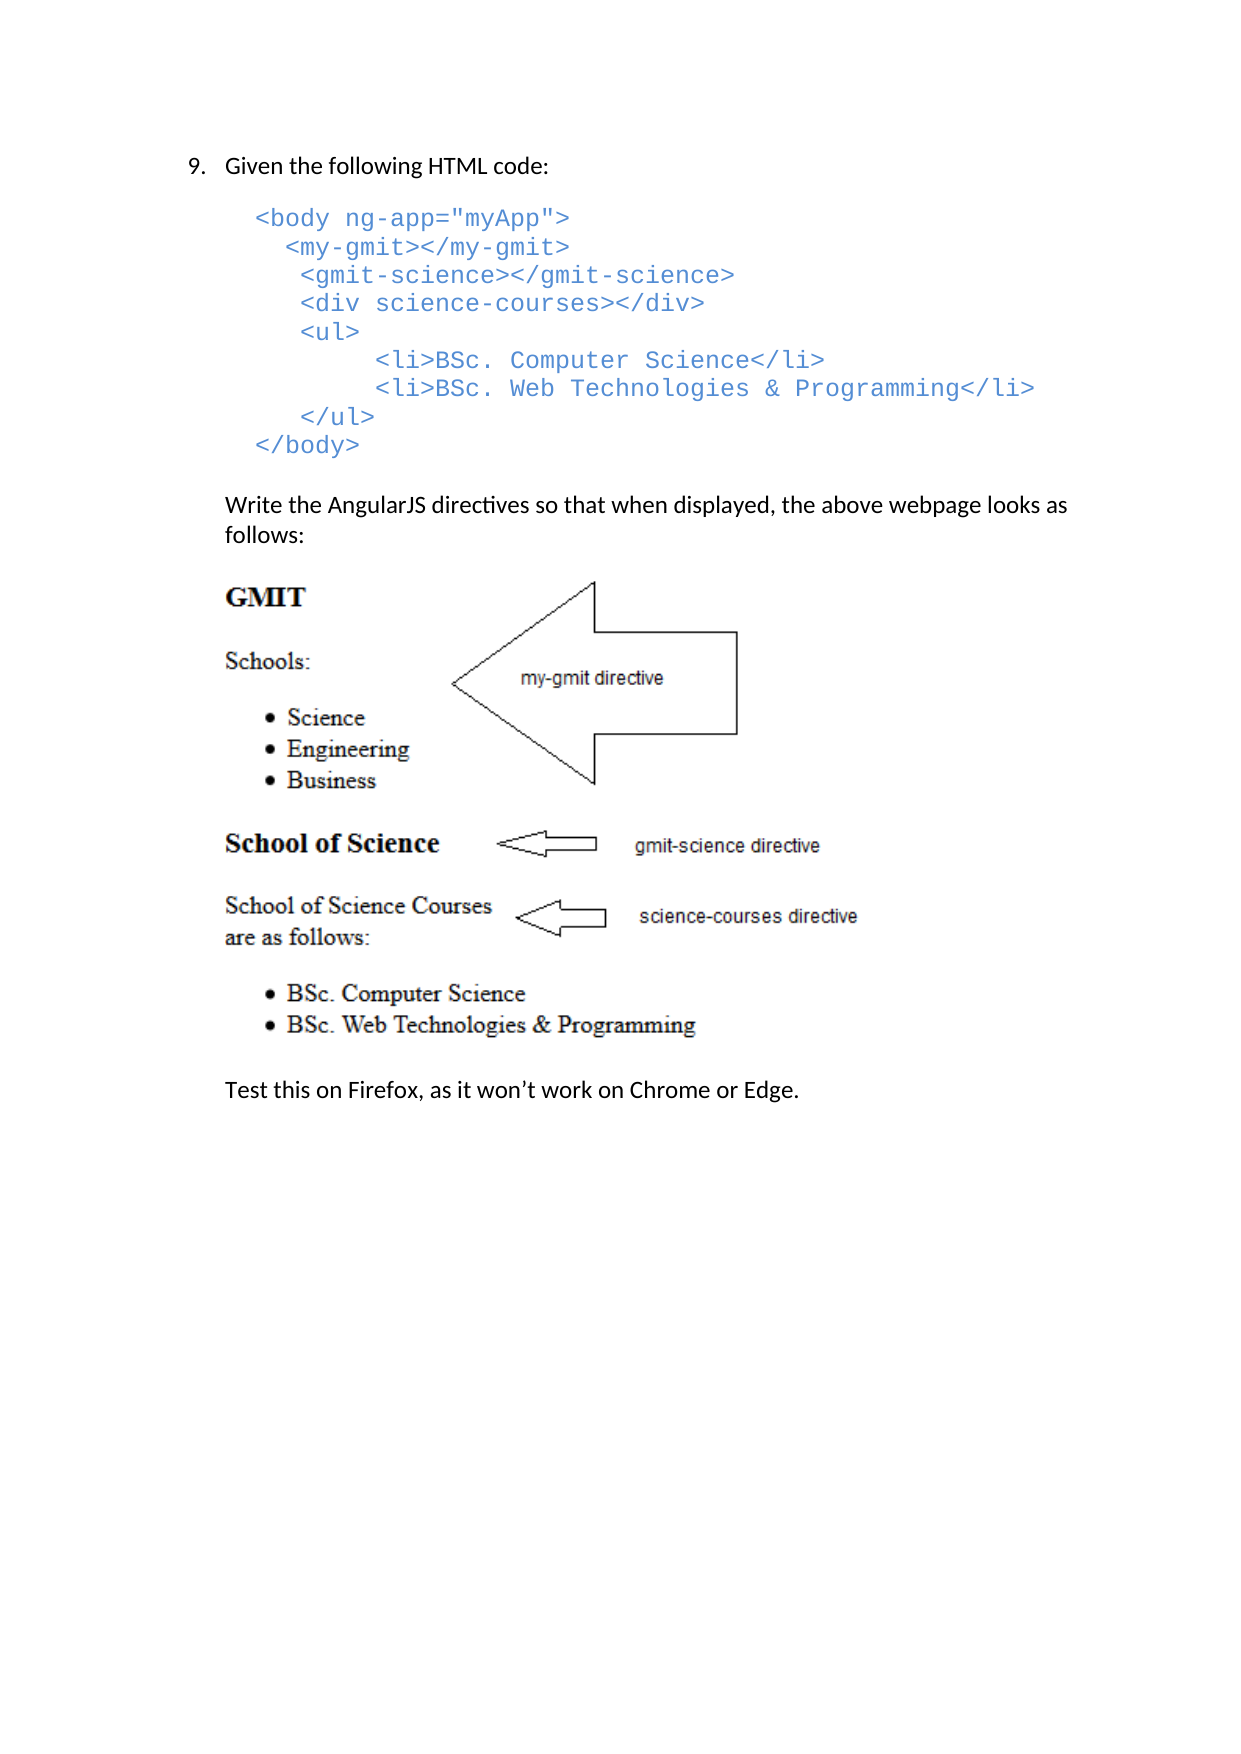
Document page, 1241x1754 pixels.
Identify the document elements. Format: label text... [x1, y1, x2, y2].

text Write the AngularJS directives so that when displayed, the above webpage looks as follows: [225, 489, 1090, 550]
text <body ng-app="myApp"> [150, 206, 1090, 234]
picture [225, 580, 863, 1047]
text </body> [150, 432, 1090, 461]
text <ul> [150, 319, 1090, 347]
text <li>BSc. Web Technologies & Programming</li> [150, 376, 1090, 404]
text Test this on Firefox, as it won’t work on Chrome or Edge. [150, 1075, 1090, 1105]
list Given the following HTML code: [187, 150, 1090, 181]
text </ul> [150, 404, 1090, 432]
text <li>BSc. Computer Science</li> [150, 347, 1090, 376]
text <div science-courses></div> [150, 291, 1090, 319]
text <gmit-science></gmit-science> [150, 262, 1090, 291]
text <my-gmit></my-gmit> [150, 234, 1090, 262]
